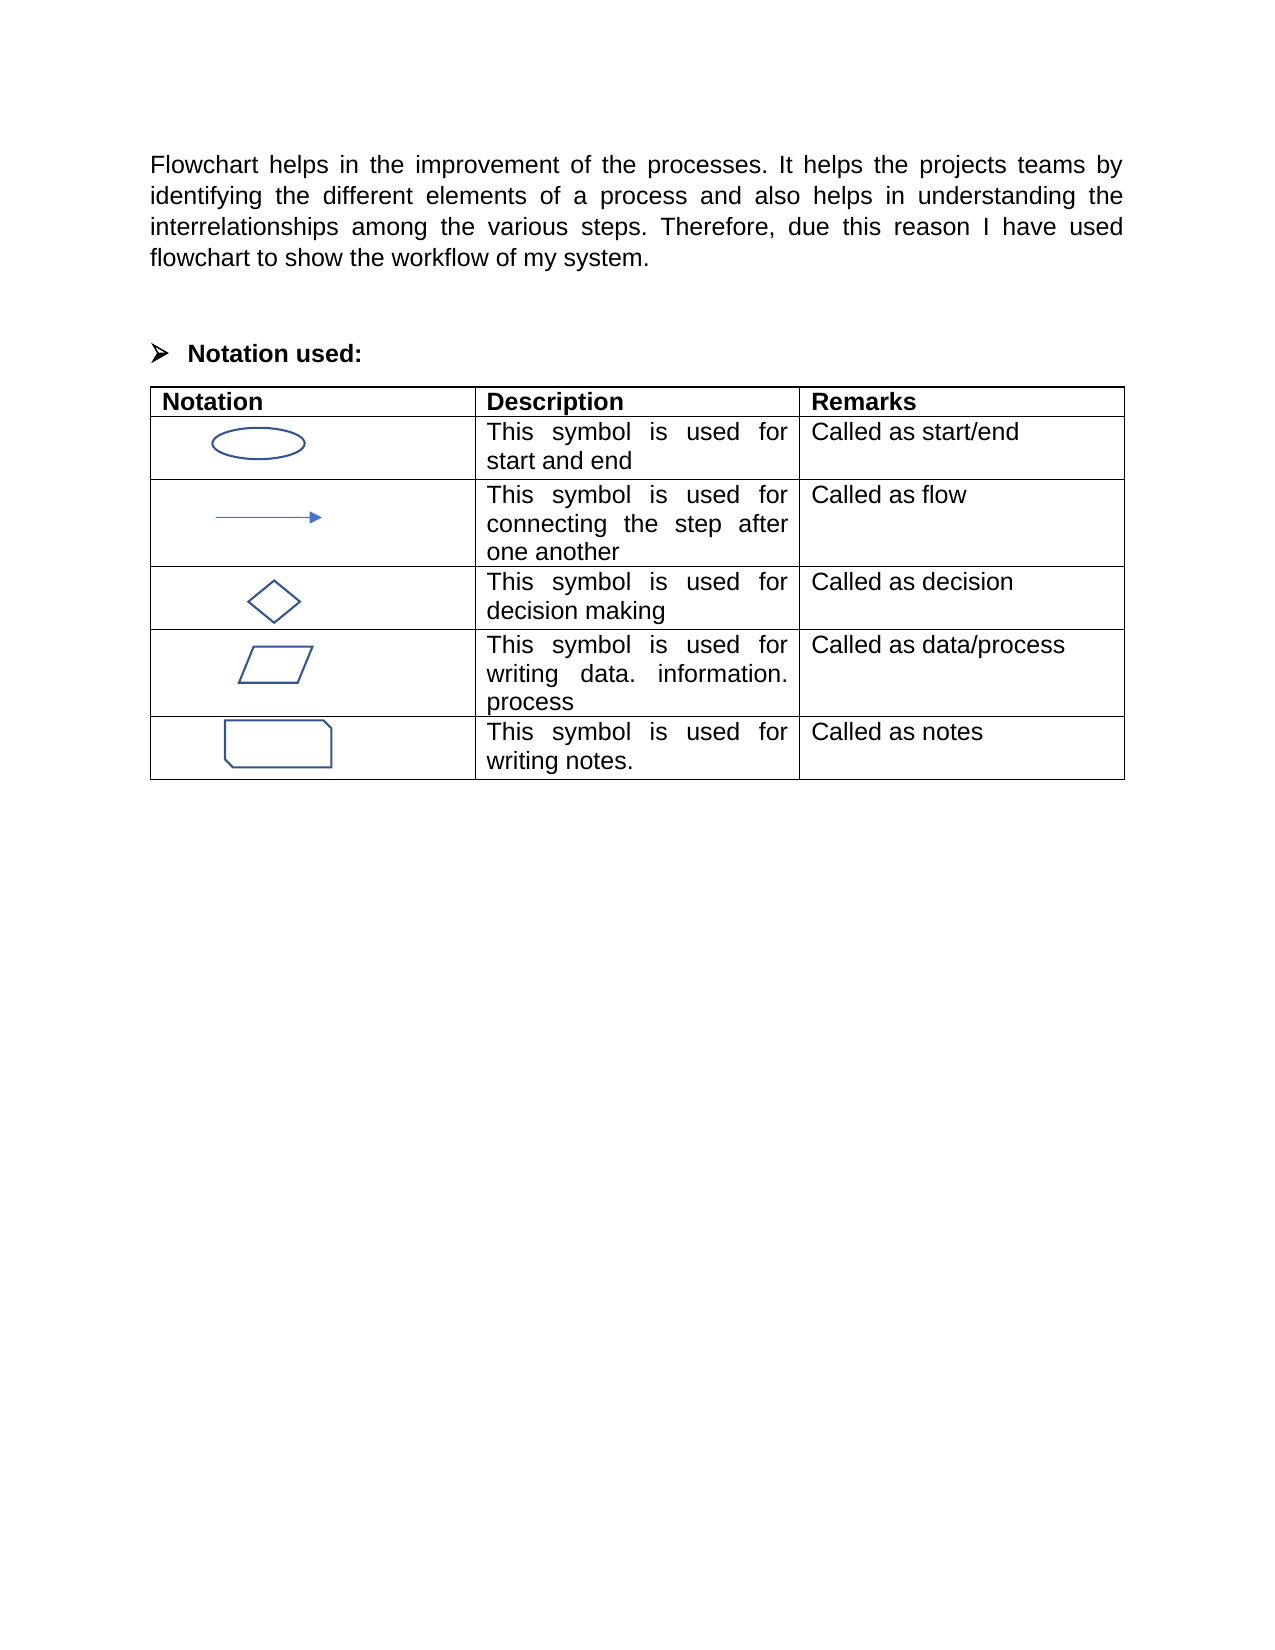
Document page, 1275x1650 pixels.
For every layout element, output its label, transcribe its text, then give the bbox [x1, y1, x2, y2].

table_cell Called as flow [800, 480, 1124, 566]
table_header Notation [151, 388, 475, 416]
table_cell [151, 480, 475, 566]
table_cell Called as notes [800, 717, 1124, 779]
table_cell [151, 567, 475, 629]
table_cell This symbol is used for connecting the step after one another [476, 480, 799, 566]
table_cell Called as data/process [800, 630, 1124, 716]
text Flowchart helps in the improvement of the processes. It helps the projects teams by identifying the different elements of a process and also helps in understanding the interrelationships among the various steps. Therefore, due this reason I have used flowchart to show the workflow of my system. [150, 150, 1125, 272]
table_cell [151, 417, 475, 479]
list Notation used: [150, 338, 1125, 367]
table_cell [151, 717, 475, 779]
table_header Remarks [800, 388, 1124, 416]
table_cell This symbol is used for writing data. information. process [476, 630, 799, 716]
table_cell Called as decision [800, 567, 1124, 629]
table_cell [151, 630, 475, 716]
table_cell This symbol is used for writing notes. [476, 717, 799, 779]
table_cell This symbol is used for start and end [476, 417, 799, 479]
table_header Description [476, 388, 799, 416]
table_cell This symbol is used for decision making [476, 567, 799, 629]
table_cell Called as start/end [800, 417, 1124, 479]
